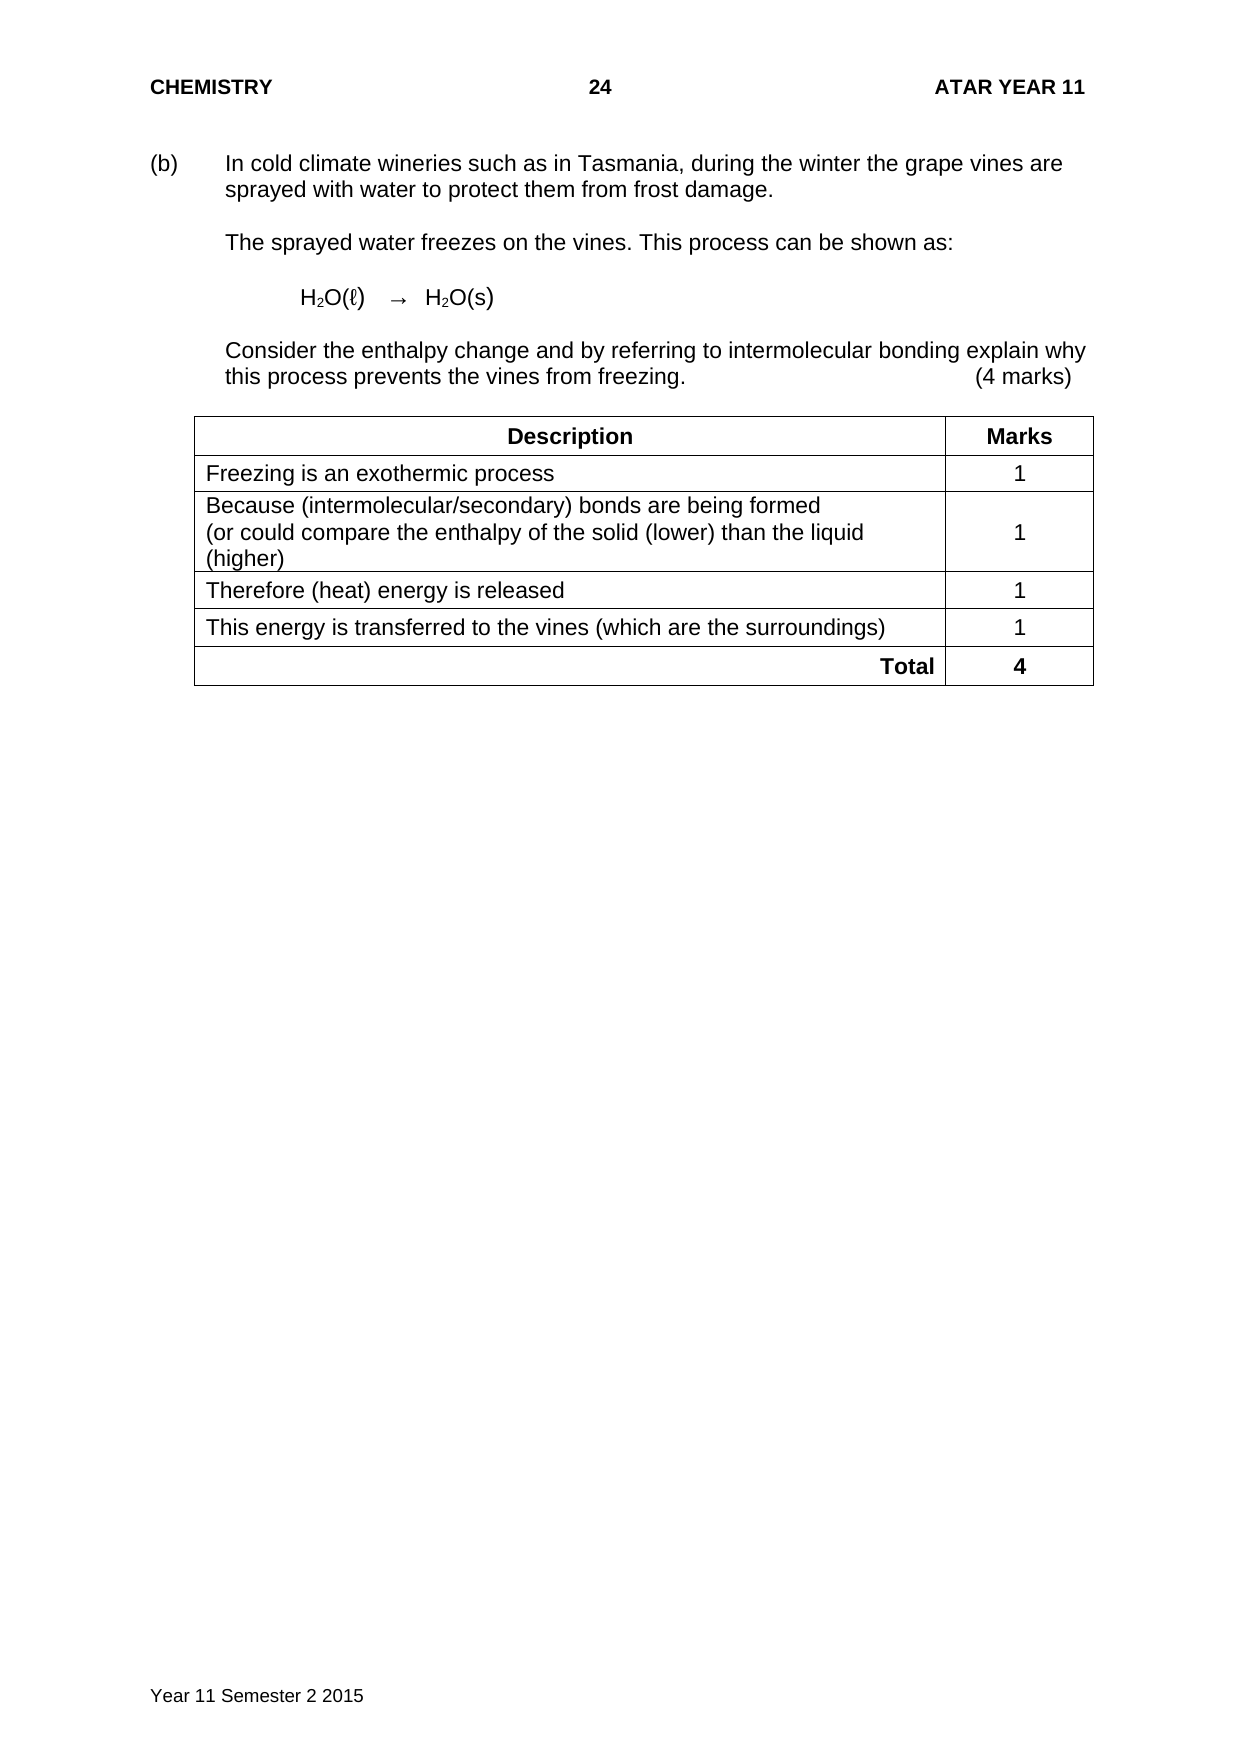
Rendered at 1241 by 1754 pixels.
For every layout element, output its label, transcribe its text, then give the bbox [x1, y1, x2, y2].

table_cell 1 [946, 572, 1093, 607]
table_cell 1 [946, 609, 1093, 646]
table_cell 1 [946, 456, 1093, 491]
table_cell 4 [946, 647, 1093, 685]
table_cell 1 [946, 492, 1093, 571]
table_header Marks [946, 417, 1093, 455]
text Consider the enthalpy change and by referring to intermolecular bonding explain why this process prevents the vines from freezing. (4 marks) [225, 337, 1090, 389]
text (b) In cold climate wineries such as in Tasmania, during the winter the grape vines are sprayed with water to protect them from frost damage. [150, 150, 1090, 203]
text H2O(ℓ) → H2O(s) [150, 282, 1090, 311]
text The sprayed water freezes on the vines. This process can be shown as: [225, 229, 1090, 255]
table_cell Because (intermolecular/secondary) bonds are being formed (or could compare the enthalpy of the solid (lower) than the liquid (higher) [195, 492, 945, 571]
table_cell Therefore (heat) energy is released [195, 572, 945, 607]
table_cell Freezing is an exothermic process [195, 456, 945, 491]
table_header Description [195, 417, 945, 455]
table_cell This energy is transferred to the vines (which are the surroundings) [195, 609, 945, 646]
table_cell Total [195, 647, 945, 685]
